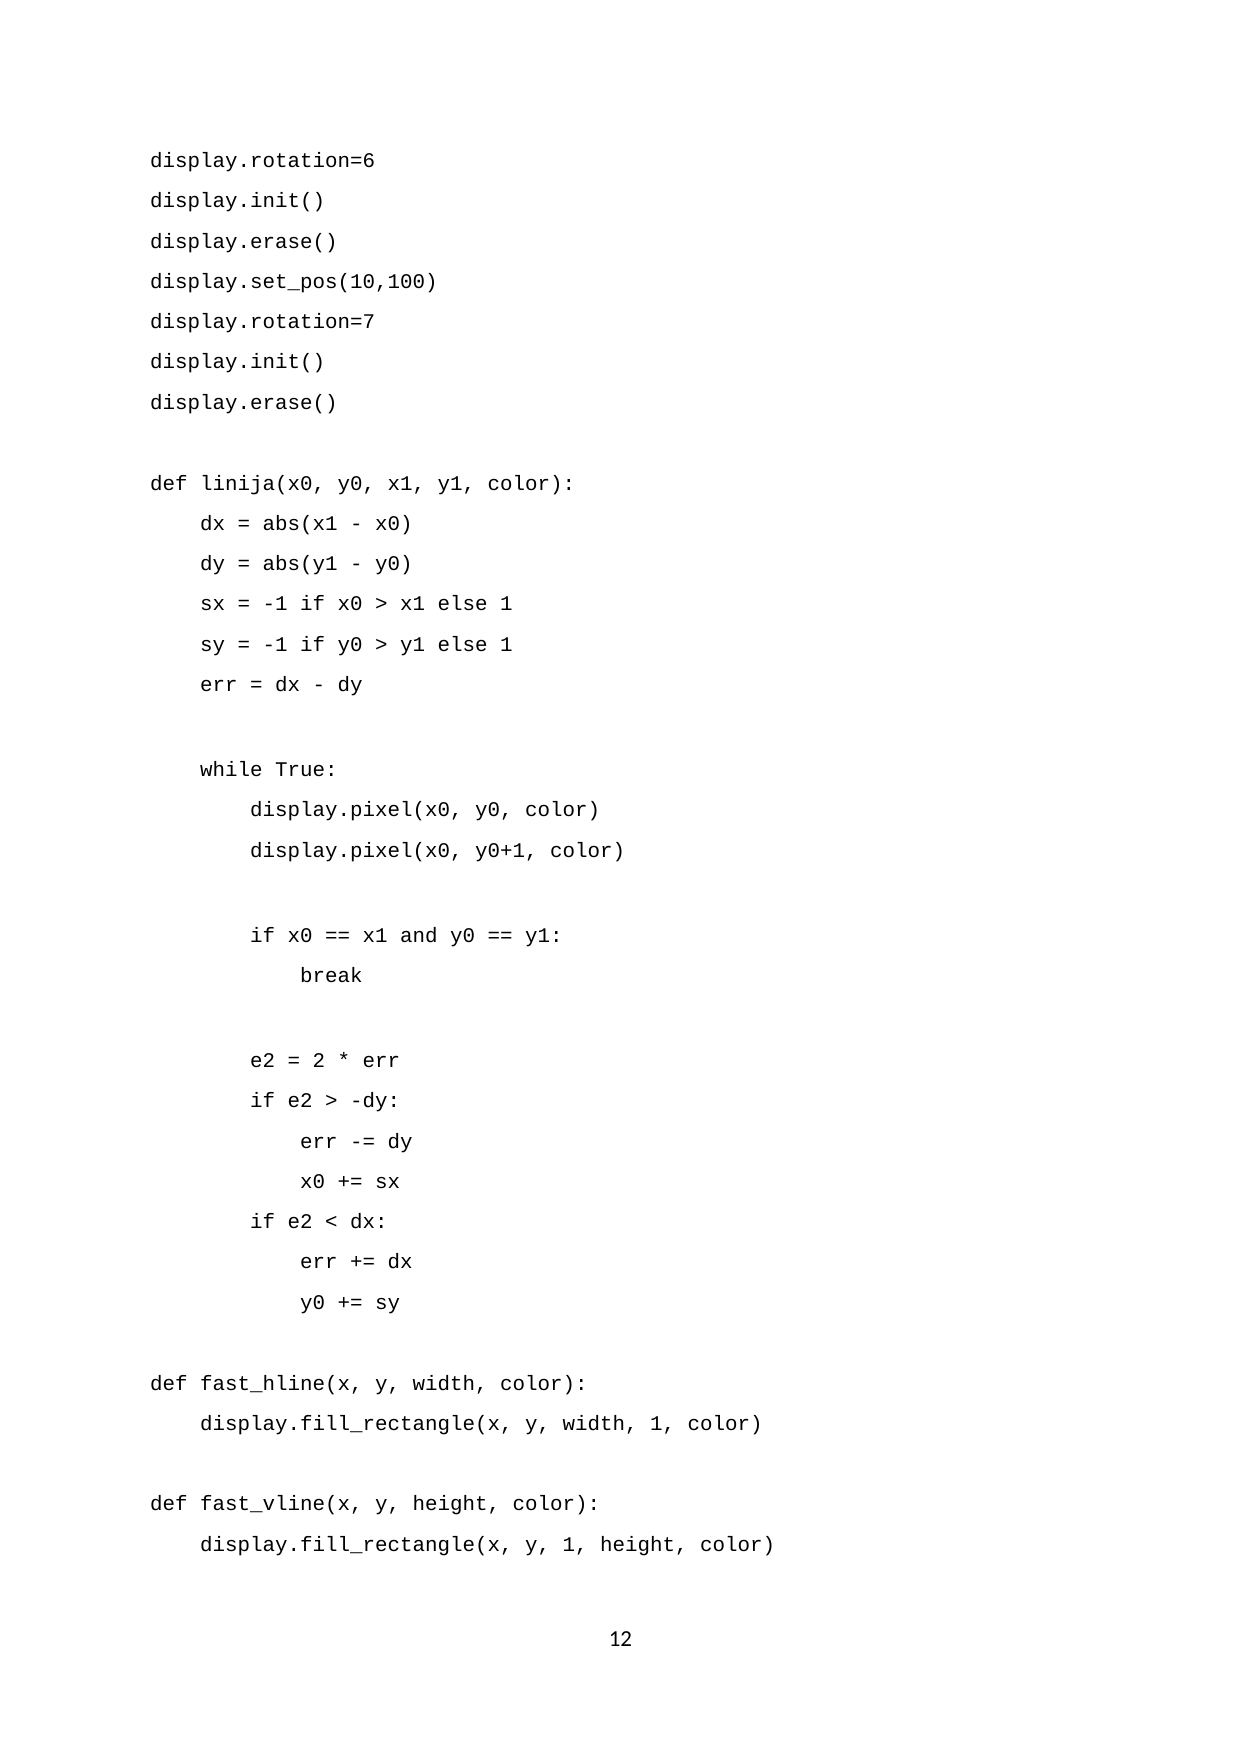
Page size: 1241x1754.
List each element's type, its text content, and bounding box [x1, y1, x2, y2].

text display.erase() [150, 392, 1090, 416]
text display.fill_rectangle(x, y, width, 1, color) [150, 1413, 1090, 1436]
text err -= dy [150, 1131, 1090, 1154]
text display.init() [150, 190, 1090, 214]
text while True: [150, 759, 1090, 783]
text display.set_pos(10,100) [150, 271, 1090, 294]
text def fast_hline(x, y, width, color): [150, 1372, 1090, 1396]
text x0 += sx [150, 1171, 1090, 1194]
text display.rotation=6 [150, 150, 1090, 174]
text display.init() [150, 352, 1090, 375]
text break [150, 965, 1090, 989]
text display.fill_rectangle(x, y, 1, height, color) [150, 1534, 1090, 1557]
text sx = -1 if x0 > x1 else 1 [150, 593, 1090, 617]
text display.erase() [150, 231, 1090, 254]
text display.pixel(x0, y0, color) [150, 799, 1090, 823]
text dx = abs(x1 - x0) [150, 513, 1090, 536]
text if e2 > -dy: [150, 1090, 1090, 1114]
text err = dx - dy [150, 674, 1090, 698]
text y0 += sy [150, 1292, 1090, 1316]
text dy = abs(y1 - y0) [150, 553, 1090, 577]
text err += dx [150, 1252, 1090, 1275]
text e2 = 2 * err [150, 1050, 1090, 1074]
text def linija(x0, y0, x1, y1, color): [150, 472, 1090, 496]
text if x0 == x1 and y0 == y1: [150, 925, 1090, 948]
text sy = -1 if y0 > y1 else 1 [150, 634, 1090, 657]
text def fast_vline(x, y, height, color): [150, 1493, 1090, 1517]
text display.pixel(x0, y0+1, color) [150, 840, 1090, 863]
text if e2 < dx: [150, 1211, 1090, 1235]
text display.rotation=7 [150, 311, 1090, 335]
